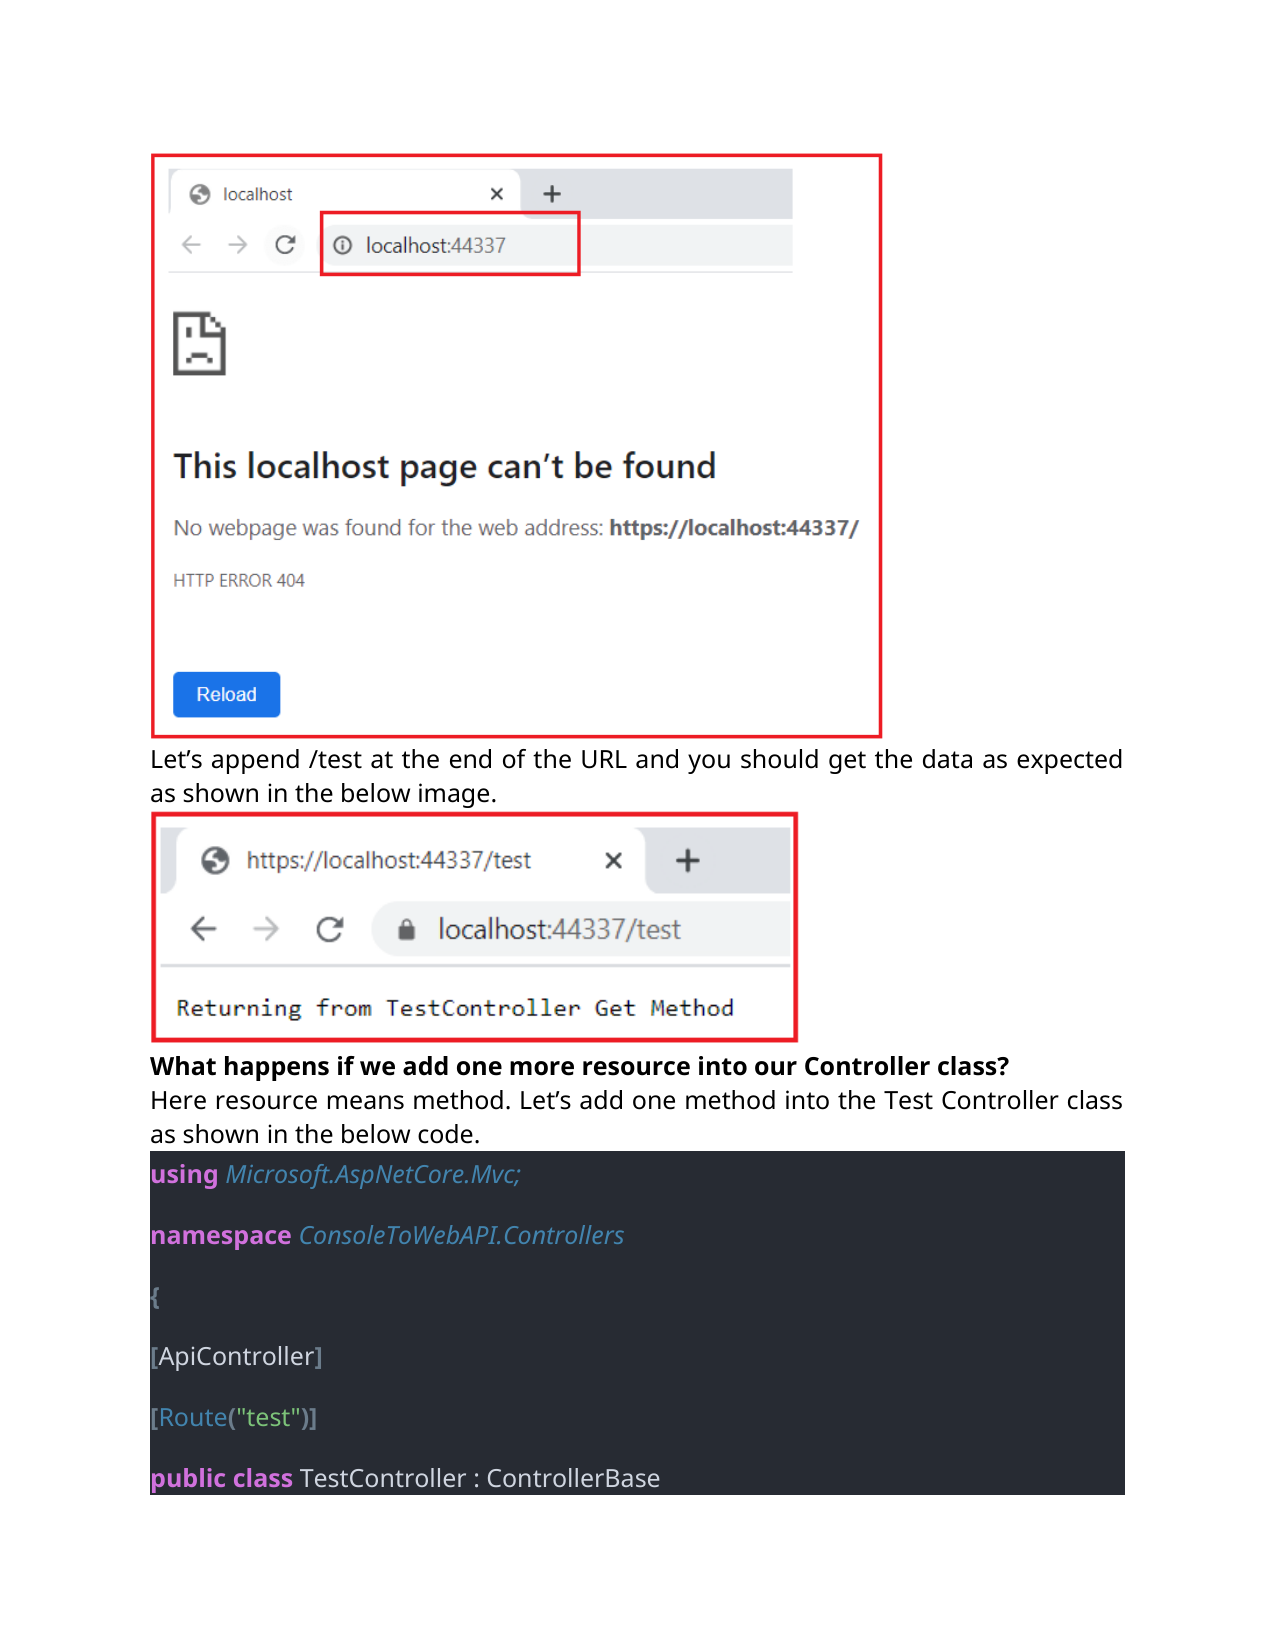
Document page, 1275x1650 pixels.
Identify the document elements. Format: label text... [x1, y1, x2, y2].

text namespace ConsoleToWebAPI.Controllers [150, 1211, 1125, 1251]
text [ApiController] [150, 1333, 1125, 1373]
text Here resource means method. Let’s add one method into the Test Controller class as shown in the below code. [150, 1082, 1125, 1151]
text public class TestController : ControllerBase [150, 1455, 1125, 1495]
picture [150, 150, 887, 742]
subtitle What happens if we add one more resource into our Controller class? [150, 1048, 1125, 1082]
text using Microsoft.AspNetCore.Mvc; [150, 1151, 1125, 1191]
text { [150, 1272, 1125, 1312]
text Let’s append /test at the end of the URL and you should get the data as expected as shown in the below image. [150, 741, 1125, 809]
text [Route("test")] [150, 1394, 1125, 1434]
picture [150, 809, 803, 1049]
